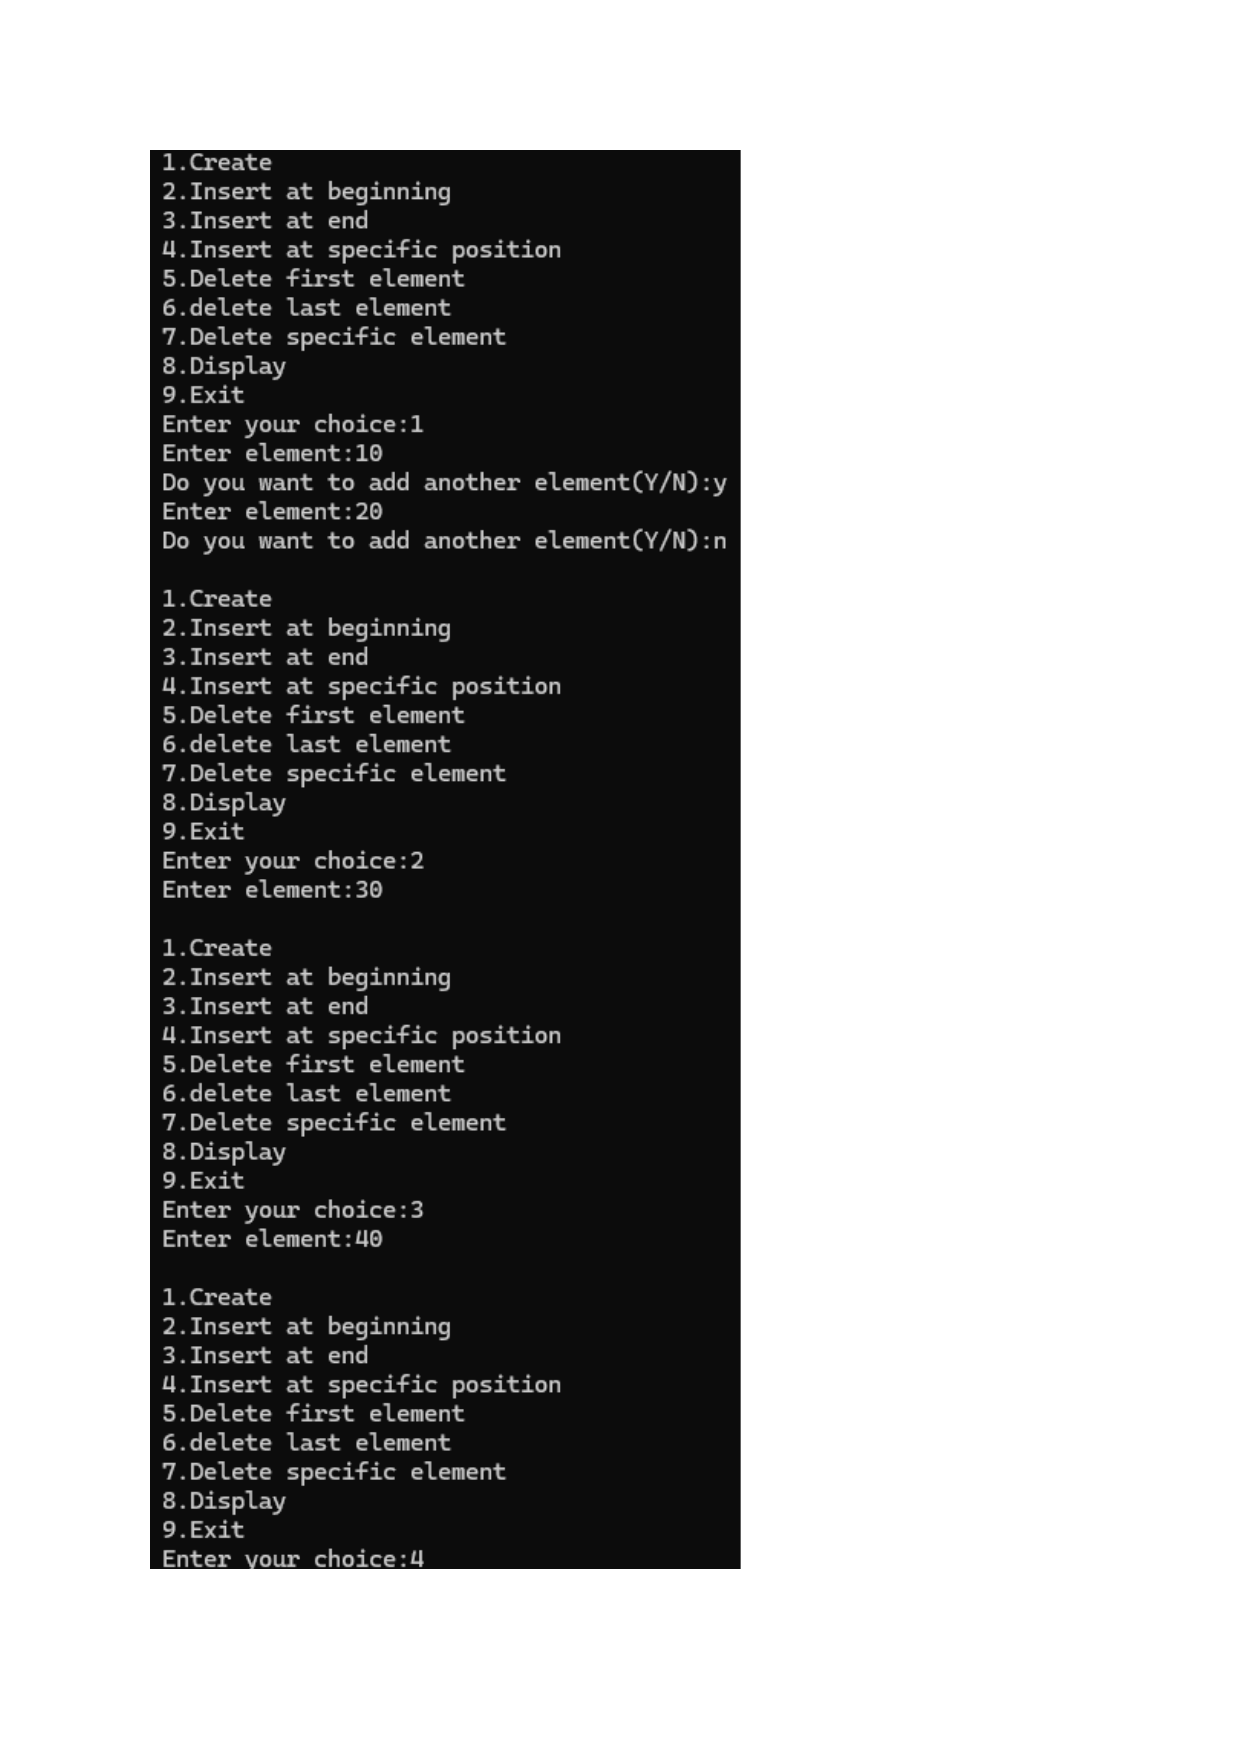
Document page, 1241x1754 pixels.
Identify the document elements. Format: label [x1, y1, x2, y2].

picture [150, 150, 741, 1569]
